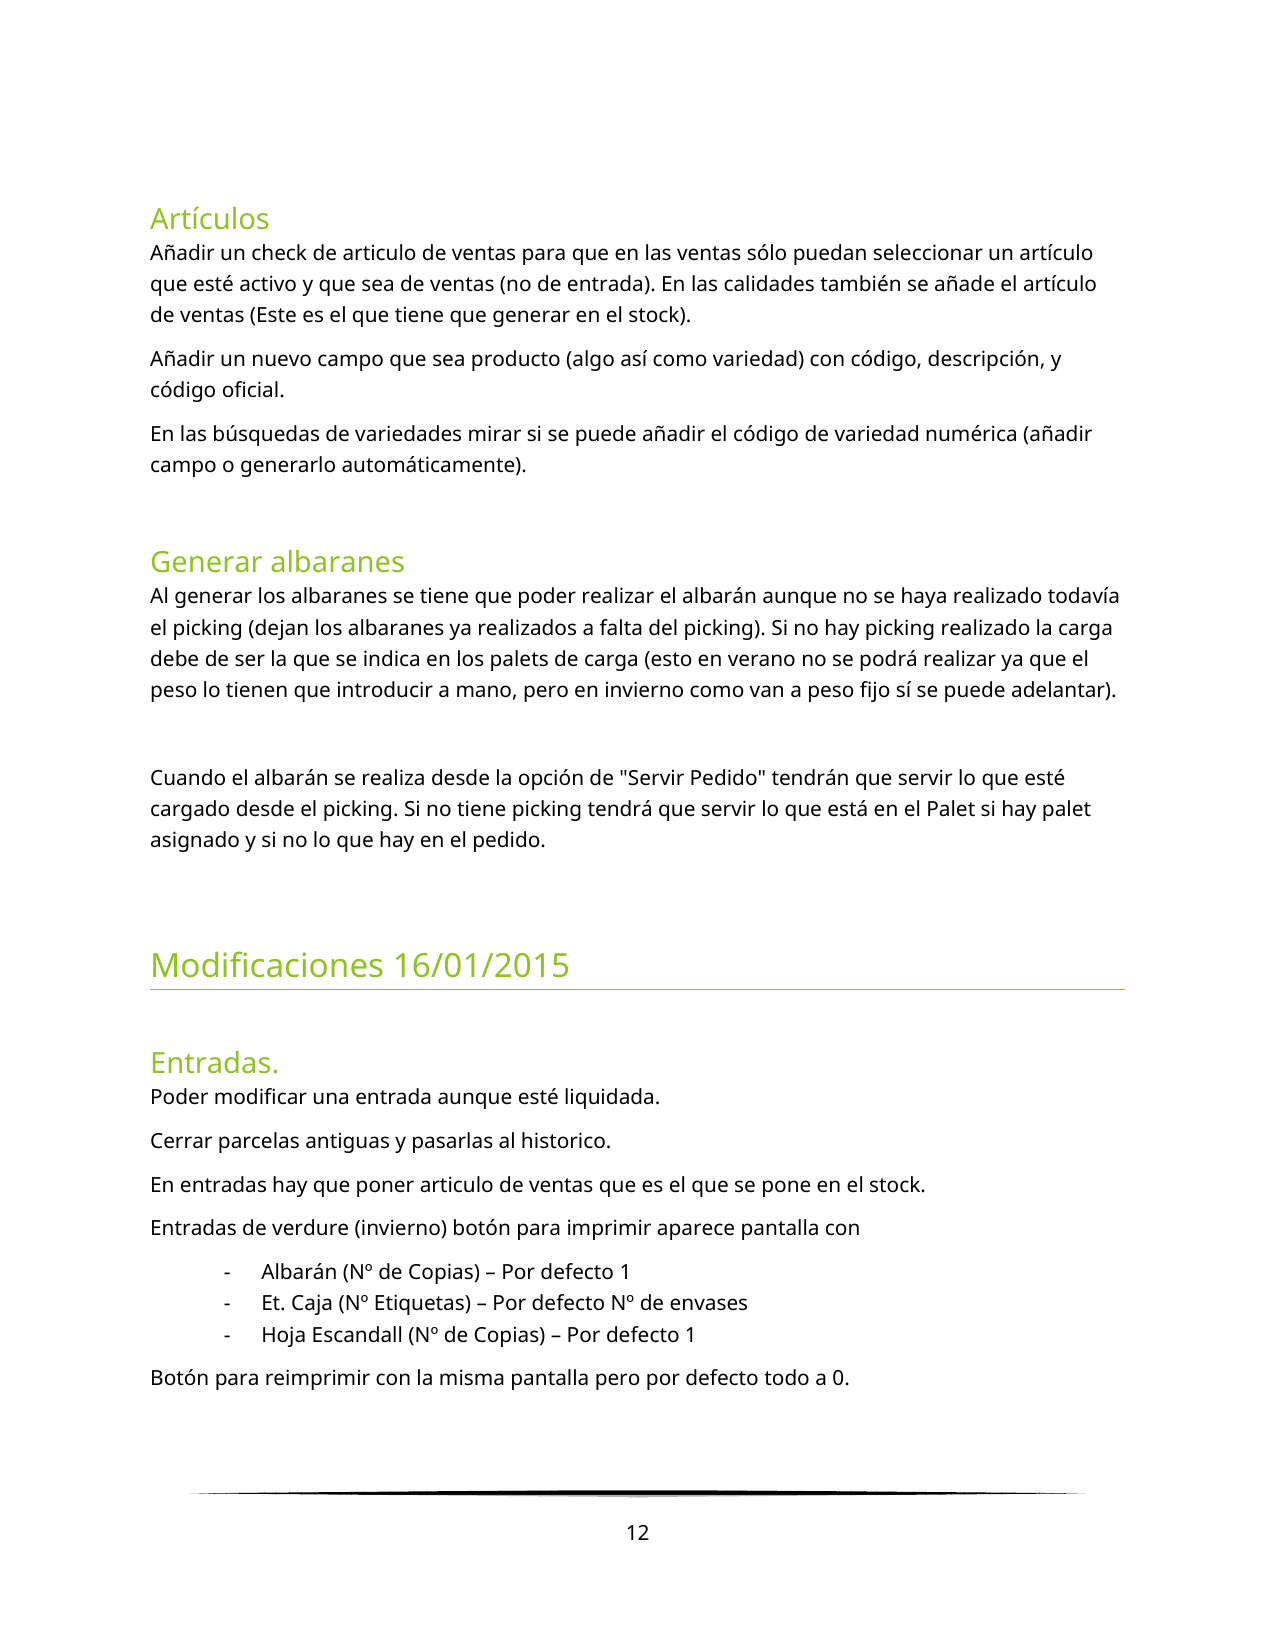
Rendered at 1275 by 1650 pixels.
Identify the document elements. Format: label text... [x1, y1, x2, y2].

text Botón para reimprimir con la misma pantalla pero por defecto todo a 0. [150, 1363, 1125, 1392]
list Et. Caja (Nº Etiquetas) – Por defecto Nº de envases [223, 1288, 1125, 1317]
subtitle Modificaciones 16/01/2015 [150, 942, 1125, 989]
text Al generar los albaranes se tiene que poder realizar el albarán aunque no se haya realizado todavía el picking (dejan los albaranes ya realizados a falta del picking). Si no hay picking realizado la carga debe de ser la que se indica en los palets de carga (esto en verano no se podrá realizar ya que el peso lo tienen que introducir a mano, pero en invierno como van a peso fijo sí se puede adelantar). [150, 581, 1125, 704]
list Hoja Escandall (Nº de Copias) – Por defecto 1 [223, 1320, 1125, 1348]
subtitle Artículos [150, 198, 1125, 238]
list Albarán (Nº de Copias) – Por defecto 1 [223, 1257, 1125, 1286]
text Entradas de verdure (invierno) botón para imprimir aparece pantalla con [150, 1213, 1125, 1242]
text Cuando el albarán se realiza desde la opción de "Servir Pedido" tendrán que servir lo que esté cargado desde el picking. Si no tiene picking tendrá que servir lo que está en el Palet si hay palet asignado y si no lo que hay en el pedido. [150, 763, 1125, 854]
text Añadir un nuevo campo que sea producto (algo así como variedad) con código, descripción, y código oficial. [150, 344, 1125, 403]
text Añadir un check de articulo de ventas para que en las ventas sólo puedan seleccionar un artículo que esté activo y que sea de ventas (no de entrada). En las calidades también se añade el artículo de ventas (Este es el que tiene que generar en el stock). [150, 238, 1125, 328]
subtitle Generar albaranes [150, 542, 1125, 581]
text En las búsquedas de variedades mirar si se puede añadir el código de variedad numérica (añadir campo o generarlo automáticamente). [150, 419, 1125, 478]
subtitle Entradas. [150, 1042, 1125, 1082]
text En entradas hay que poner articulo de ventas que es el que se pone en el stock. [150, 1170, 1125, 1198]
picture [189, 1489, 1087, 1498]
text Cerrar parcelas antiguas y pasarlas al historico. [150, 1126, 1125, 1154]
text Poder modificar una entrada aunque esté liquidada. [150, 1082, 1125, 1111]
